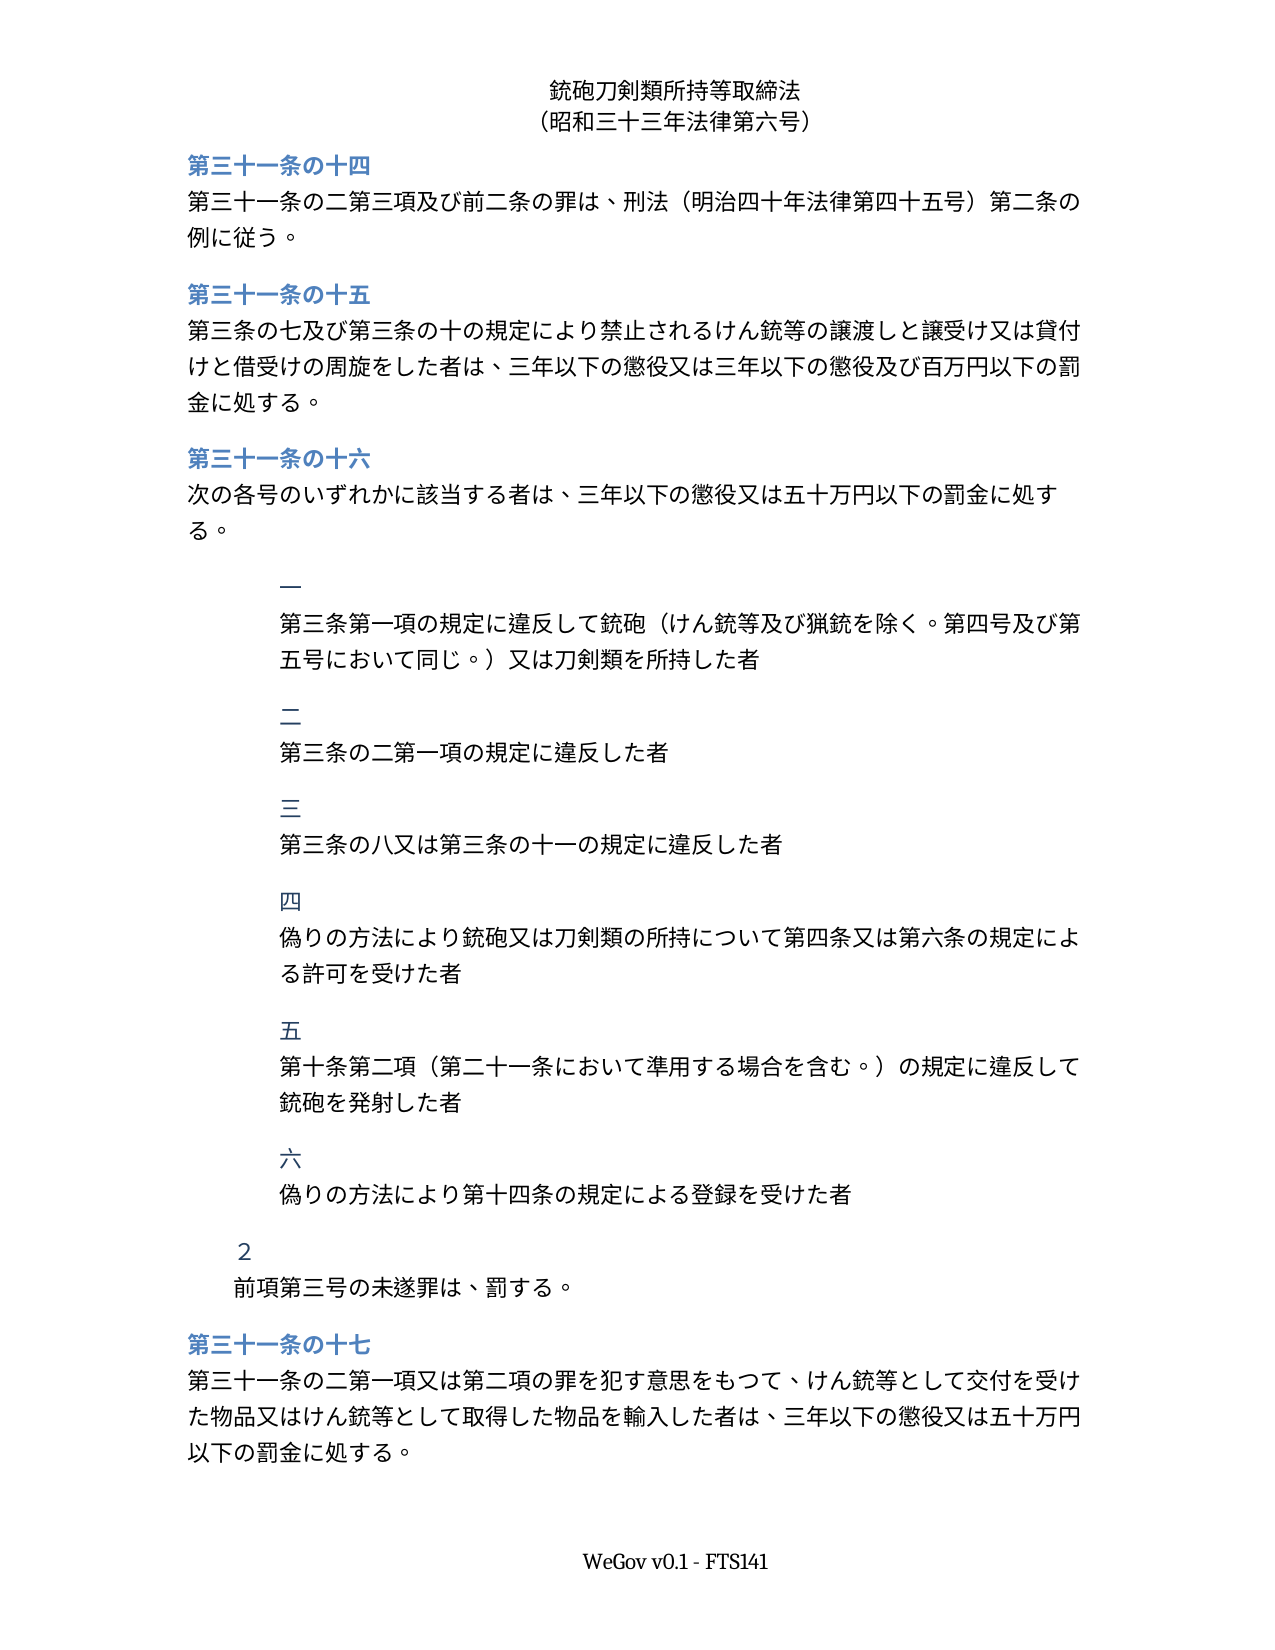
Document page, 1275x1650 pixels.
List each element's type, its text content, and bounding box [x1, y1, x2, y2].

text 第十条第二項（第二十一条において準用する場合を含む。）の規定に違反して銃砲を発射した者 [279, 1051, 1087, 1118]
text 第三条の二第一項の規定に違反した者 [279, 736, 1087, 768]
subtitle 四 [279, 886, 1087, 917]
subtitle 第三十一条の十四 [187, 150, 1087, 181]
subtitle 五 [279, 1014, 1087, 1046]
subtitle 三 [279, 793, 1087, 824]
text 第三条の七及び第三条の十の規定により禁止されるけん銃等の譲渡しと譲受け又は貸付けと借受けの周旋をした者は、三年以下の懲役又は三年以下の懲役及び百万円以下の罰金に処する。 [187, 314, 1087, 418]
text 第三条の八又は第三条の十一の規定に違反した者 [279, 829, 1087, 860]
subtitle ２ [233, 1236, 1087, 1267]
text 第三条第一項の規定に違反して銃砲（けん銃等及び猟銃を除く。第四号及び第五号において同じ。）又は刀剣類を所持した者 [279, 608, 1087, 675]
subtitle 一 [279, 572, 1087, 603]
text 次の各号のいずれかに該当する者は、三年以下の懲役又は五十万円以下の罰金に処する。 [187, 479, 1087, 546]
subtitle 第三十一条の十六 [187, 443, 1087, 474]
text 第三十一条の二第三項及び前二条の罪は、刑法（明治四十年法律第四十五号）第二条の例に従う。 [187, 186, 1087, 253]
subtitle 二 [279, 701, 1087, 732]
subtitle 第三十一条の十五 [187, 279, 1087, 310]
text 偽りの方法により銃砲又は刀剣類の所持について第四条又は第六条の規定による許可を受けた者 [279, 922, 1087, 989]
subtitle 第三十一条の十七 [187, 1329, 1087, 1360]
text 偽りの方法により第十四条の規定による登録を受けた者 [279, 1179, 1087, 1210]
text 前項第三号の未遂罪は、罰する。 [233, 1272, 1087, 1303]
subtitle 六 [279, 1143, 1087, 1174]
text 第三十一条の二第一項又は第二項の罪を犯す意思をもつて、けん銃等として交付を受けた物品又はけん銃等として取得した物品を輸入した者は、三年以下の懲役又は五十万円以下の罰金に処する。 [187, 1364, 1087, 1468]
